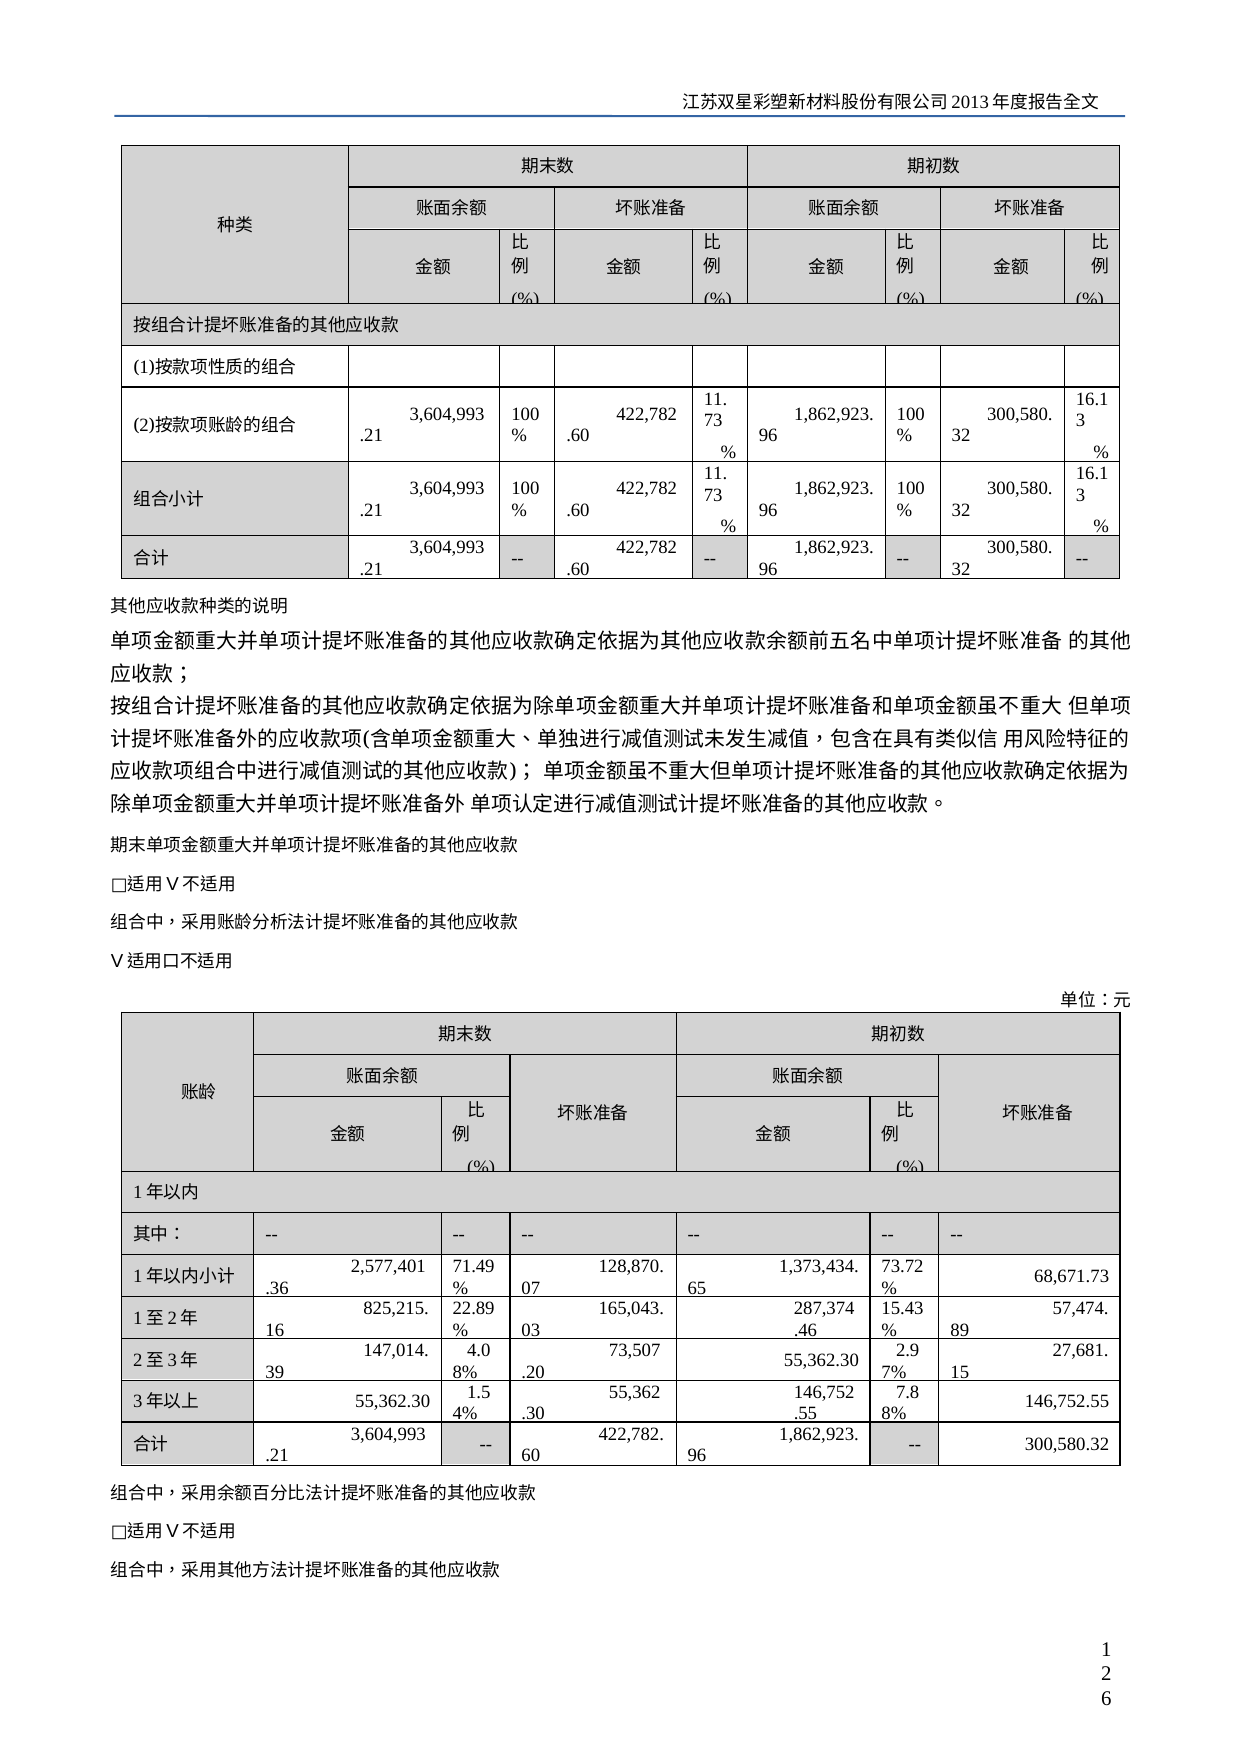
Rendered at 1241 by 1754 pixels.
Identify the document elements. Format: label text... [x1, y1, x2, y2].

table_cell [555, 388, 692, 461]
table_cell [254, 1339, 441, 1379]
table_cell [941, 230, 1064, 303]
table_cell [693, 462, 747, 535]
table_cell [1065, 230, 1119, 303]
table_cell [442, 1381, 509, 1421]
text □适用V不适用 [111, 871, 1131, 895]
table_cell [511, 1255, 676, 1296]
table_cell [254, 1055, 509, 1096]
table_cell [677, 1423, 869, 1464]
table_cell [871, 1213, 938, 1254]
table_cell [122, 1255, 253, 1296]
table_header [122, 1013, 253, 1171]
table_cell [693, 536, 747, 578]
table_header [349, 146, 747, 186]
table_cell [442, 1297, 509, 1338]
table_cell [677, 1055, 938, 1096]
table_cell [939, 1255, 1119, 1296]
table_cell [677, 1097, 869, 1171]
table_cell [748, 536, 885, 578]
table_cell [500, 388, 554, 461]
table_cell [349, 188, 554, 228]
text 组合中，采用其他方法计提坏账准备的其他应收款 [111, 1558, 1131, 1582]
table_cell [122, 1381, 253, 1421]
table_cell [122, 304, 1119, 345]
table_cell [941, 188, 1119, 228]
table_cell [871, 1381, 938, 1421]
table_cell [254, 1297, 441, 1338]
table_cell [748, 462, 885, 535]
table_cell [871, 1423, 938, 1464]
text 按组合计提坏账准备的其他应收款确定依据为除单项金额重大并单项计提坏账准备和单项金额虽不重大 但单项计提坏账准备外的应收款项(含单项金额重大、单独进行减值测试未发生减值，包含在具有类似信 用风险特征的应收款项组合中进行减值测试的其他应收款)； 单项金额虽不重大但单项计提坏账准备的其他应收款确定依据为除单项金额重大并单项计提坏账准备外 单项认定进行减值测试计提坏账准备的其他应收款。 [111, 687, 1131, 818]
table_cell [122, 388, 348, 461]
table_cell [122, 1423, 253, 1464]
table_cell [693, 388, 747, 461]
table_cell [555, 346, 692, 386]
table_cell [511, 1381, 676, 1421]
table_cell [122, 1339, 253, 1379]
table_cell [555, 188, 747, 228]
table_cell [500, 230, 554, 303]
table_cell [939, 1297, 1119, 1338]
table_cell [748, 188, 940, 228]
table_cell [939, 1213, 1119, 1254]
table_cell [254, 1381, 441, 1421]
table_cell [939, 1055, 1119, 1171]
text 组合中，采用账龄分析法计提坏账准备的其他应收款 [111, 910, 1131, 934]
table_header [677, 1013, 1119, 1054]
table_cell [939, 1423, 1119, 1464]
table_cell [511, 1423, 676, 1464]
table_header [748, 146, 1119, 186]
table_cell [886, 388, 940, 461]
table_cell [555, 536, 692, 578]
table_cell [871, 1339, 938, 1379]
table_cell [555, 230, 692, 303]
text 其他应收款种类的说明 [111, 594, 1131, 618]
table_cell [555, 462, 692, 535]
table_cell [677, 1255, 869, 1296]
text V适用口不适用 [111, 949, 1131, 973]
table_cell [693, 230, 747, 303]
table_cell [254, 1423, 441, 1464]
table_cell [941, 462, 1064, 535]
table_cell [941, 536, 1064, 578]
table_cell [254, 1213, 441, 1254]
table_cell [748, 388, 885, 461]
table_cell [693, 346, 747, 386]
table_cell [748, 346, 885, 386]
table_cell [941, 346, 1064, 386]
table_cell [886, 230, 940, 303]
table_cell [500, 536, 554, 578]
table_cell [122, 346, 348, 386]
text 单位：元 [111, 987, 1131, 1012]
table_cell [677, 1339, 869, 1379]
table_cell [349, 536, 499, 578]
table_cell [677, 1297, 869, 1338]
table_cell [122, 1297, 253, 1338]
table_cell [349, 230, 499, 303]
text 组合中，采用余额百分比法计提坏账准备的其他应收款 [111, 1480, 1131, 1504]
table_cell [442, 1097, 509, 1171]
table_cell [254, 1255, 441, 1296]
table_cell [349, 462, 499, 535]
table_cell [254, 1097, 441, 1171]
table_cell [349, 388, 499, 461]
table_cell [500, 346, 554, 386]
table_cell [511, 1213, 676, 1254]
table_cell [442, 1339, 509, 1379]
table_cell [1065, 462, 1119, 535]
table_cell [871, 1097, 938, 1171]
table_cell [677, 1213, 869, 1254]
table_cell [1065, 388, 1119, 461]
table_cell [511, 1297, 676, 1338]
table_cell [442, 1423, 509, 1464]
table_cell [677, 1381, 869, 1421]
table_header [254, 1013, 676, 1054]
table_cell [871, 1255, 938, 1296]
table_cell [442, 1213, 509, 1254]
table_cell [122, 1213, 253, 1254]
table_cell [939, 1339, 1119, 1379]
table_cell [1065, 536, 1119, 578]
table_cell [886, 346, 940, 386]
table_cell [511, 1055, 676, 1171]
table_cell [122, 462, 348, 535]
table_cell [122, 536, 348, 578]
text 单项金额重大并单项计提坏账准备的其他应收款确定依据为其他应收款余额前五名中单项计提坏账准备 的其他应收款； [111, 622, 1131, 687]
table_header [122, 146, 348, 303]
text 期末单项金额重大并单项计提坏账准备的其他应收款 [111, 832, 1131, 857]
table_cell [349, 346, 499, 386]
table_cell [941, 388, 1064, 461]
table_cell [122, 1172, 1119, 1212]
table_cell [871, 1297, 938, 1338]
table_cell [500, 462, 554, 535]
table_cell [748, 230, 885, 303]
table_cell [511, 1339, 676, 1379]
text □适用V不适用 [111, 1519, 1131, 1543]
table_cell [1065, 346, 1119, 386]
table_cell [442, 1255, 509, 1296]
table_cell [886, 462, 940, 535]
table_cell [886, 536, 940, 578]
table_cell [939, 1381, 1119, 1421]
